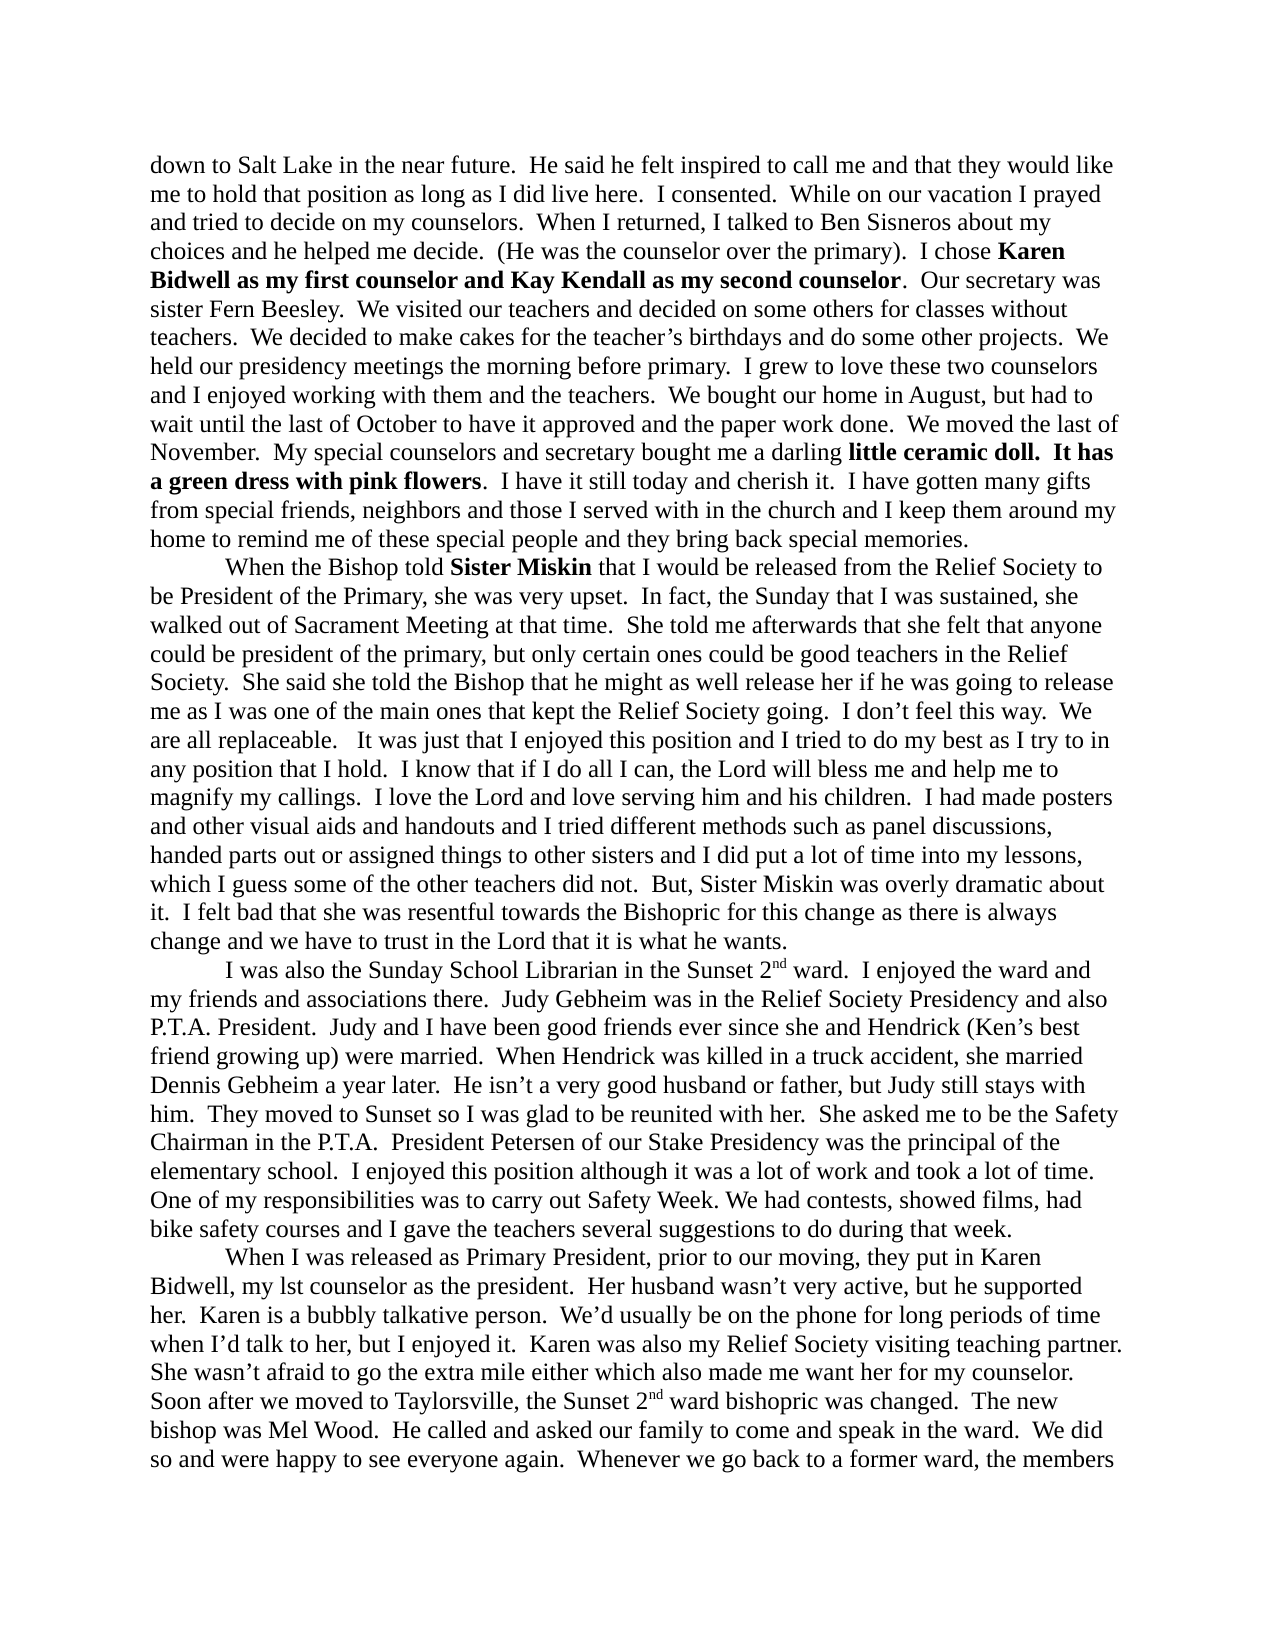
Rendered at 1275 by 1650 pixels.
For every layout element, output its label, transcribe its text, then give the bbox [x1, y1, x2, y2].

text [150, 150, 1125, 552]
text When the Bishop told Sister Miskin that I would be released from the Relief Society to be President of the Primary, she was very upset. In fact, the Sunday that I was sustained, she walked out of Sacrament Meeting at that time. She told me afterwards that she felt that anyone could be president of the primary, but only certain ones could be good teachers in the Relief Society. She said she told the Bishop that he might as well release her if he was going to release me as I was one of the main ones that kept the Relief Society going. I don’t feel this way. We are all replaceable. It was just that I enjoyed this position and I tried to do my best as I try to in any position that I hold. I know that if I do all I can, the Lord will bless me and help me to magnify my callings. I love the Lord and love serving him and his children. I had made posters and other visual aids and handouts and I tried different methods such as panel discussions, handed parts out or assigned things to other sisters and I did put a lot of time into my lessons, which I guess some of the other teachers did not. But, Sister Miskin was overly dramatic about it. I felt bad that she was resentful towards the Bishopric for this change as there is always change and we have to trust in the Lord that it is what he wants. [150, 552, 1125, 955]
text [150, 1242, 1125, 1472]
text I was also the Sunday School Librarian in the Sunset 2nd ward. I enjoyed the ward and my friends and associations there. Judy Gebheim was in the Relief Society Presidency and also P.T.A. President. Judy and I have been good friends ever since she and Hendrick (Ken’s best friend growing up) were married. When Hendrick was killed in a truck accident, she married Dennis Gebheim a year later. He isn’t a very good husband or father, but Judy still stays with him. They moved to Sunset so I was glad to be reunited with her. She asked me to be the Safety Chairman in the P.T.A. President Petersen of our Stake Presidency was the principal of the elementary school. I enjoyed this position although it was a lot of work and took a lot of time. One of my responsibilities was to carry out Safety Week. We had contests, showed films, had bike safety courses and I gave the teachers several suggestions to do during that week. [150, 955, 1125, 1242]
